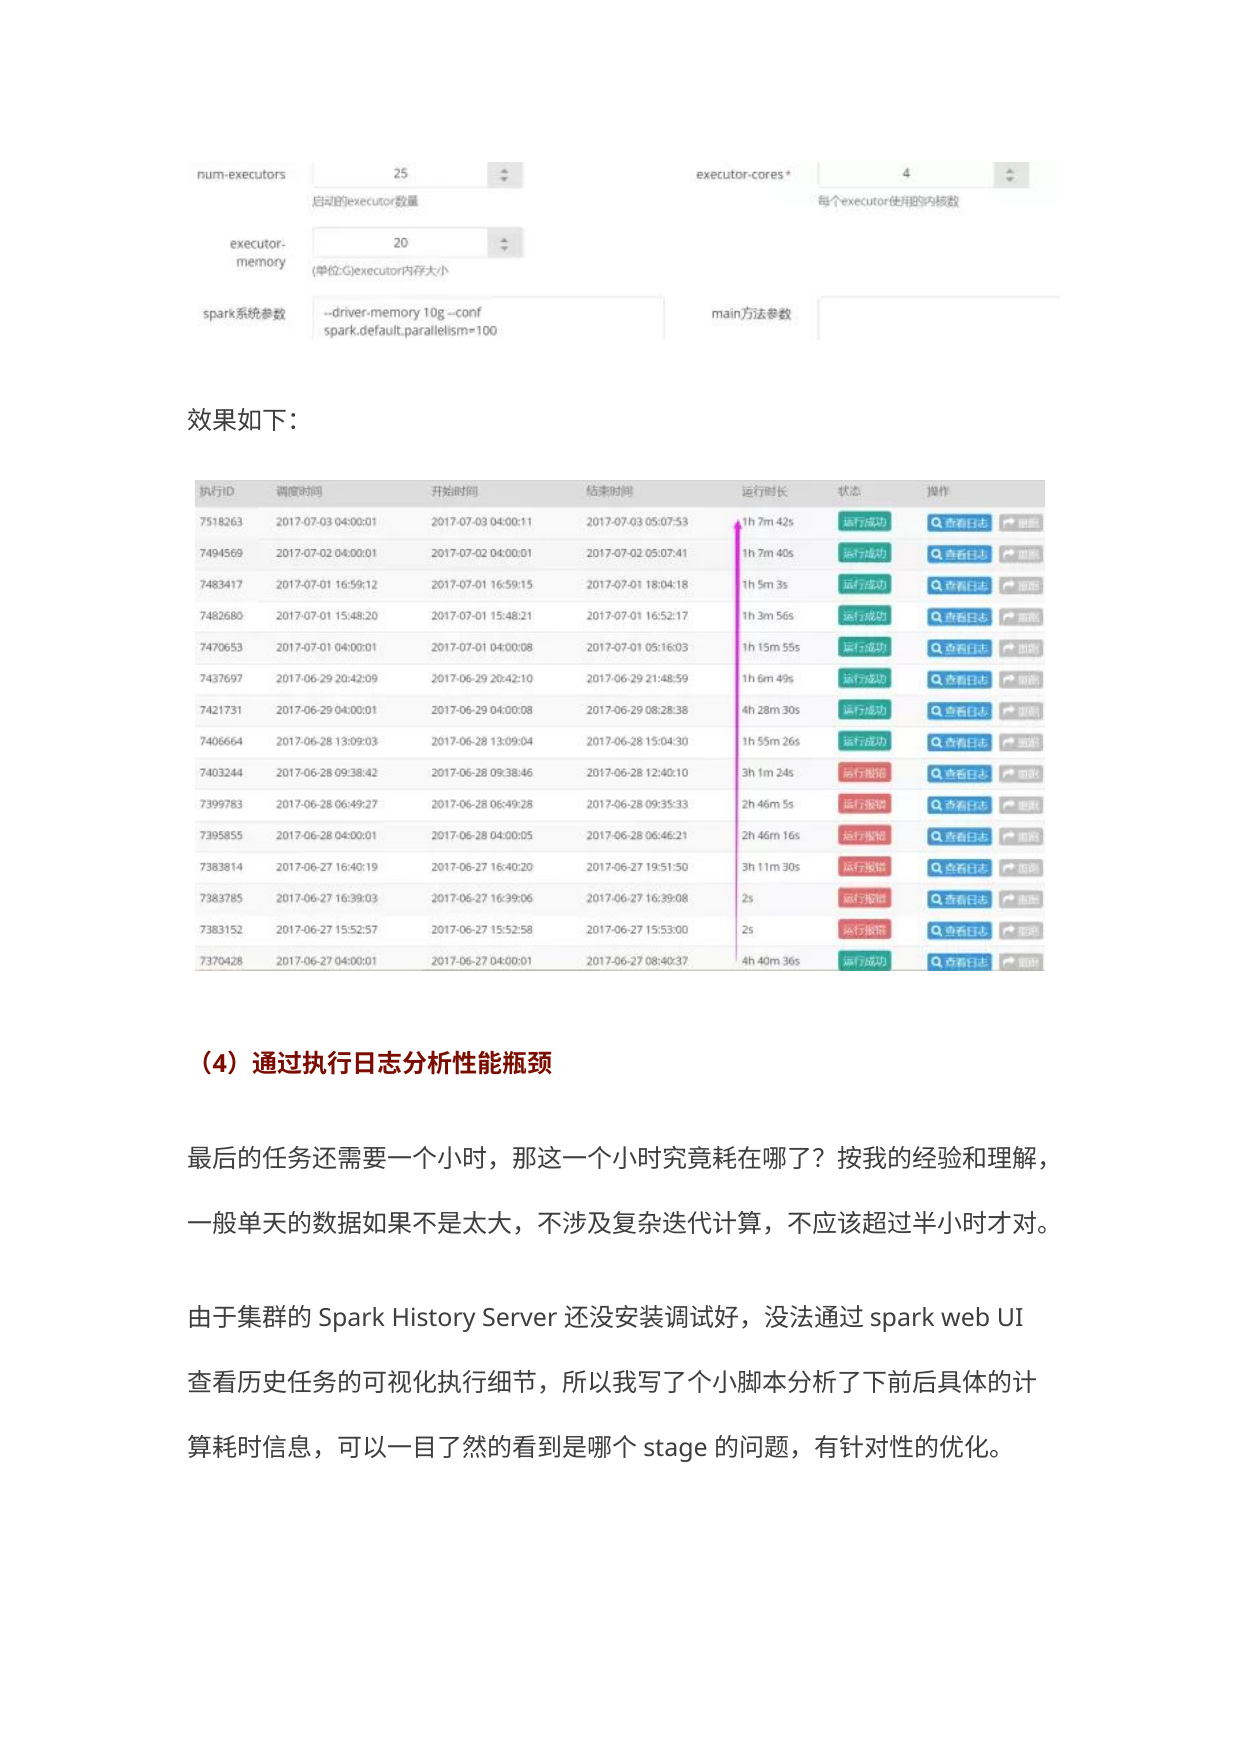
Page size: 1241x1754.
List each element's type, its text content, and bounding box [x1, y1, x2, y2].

text （4）通过执行日志分析性能瓶颈 [187, 1029, 1053, 1094]
picture [187, 162, 1060, 340]
text 最后的任务还需要一个小时，那这一个小时究竟耗在哪了？按我的经验和理解，一般单天的数据如果不是太大，不涉及复杂迭代计算，不应该超过半小时才对。 [187, 1124, 1053, 1254]
text 效果如下： [187, 386, 1053, 451]
picture [194, 480, 1046, 971]
text 由于集群的 Spark History Server 还没安装调试好，没法通过 spark web UI 查看历史任务的可视化执行细节，所以我写了个小脚本分析了下前后具体的计算耗时信息，可以一目了然的看到是哪个 stage 的问题，有针对性的优化。 [187, 1283, 1053, 1478]
